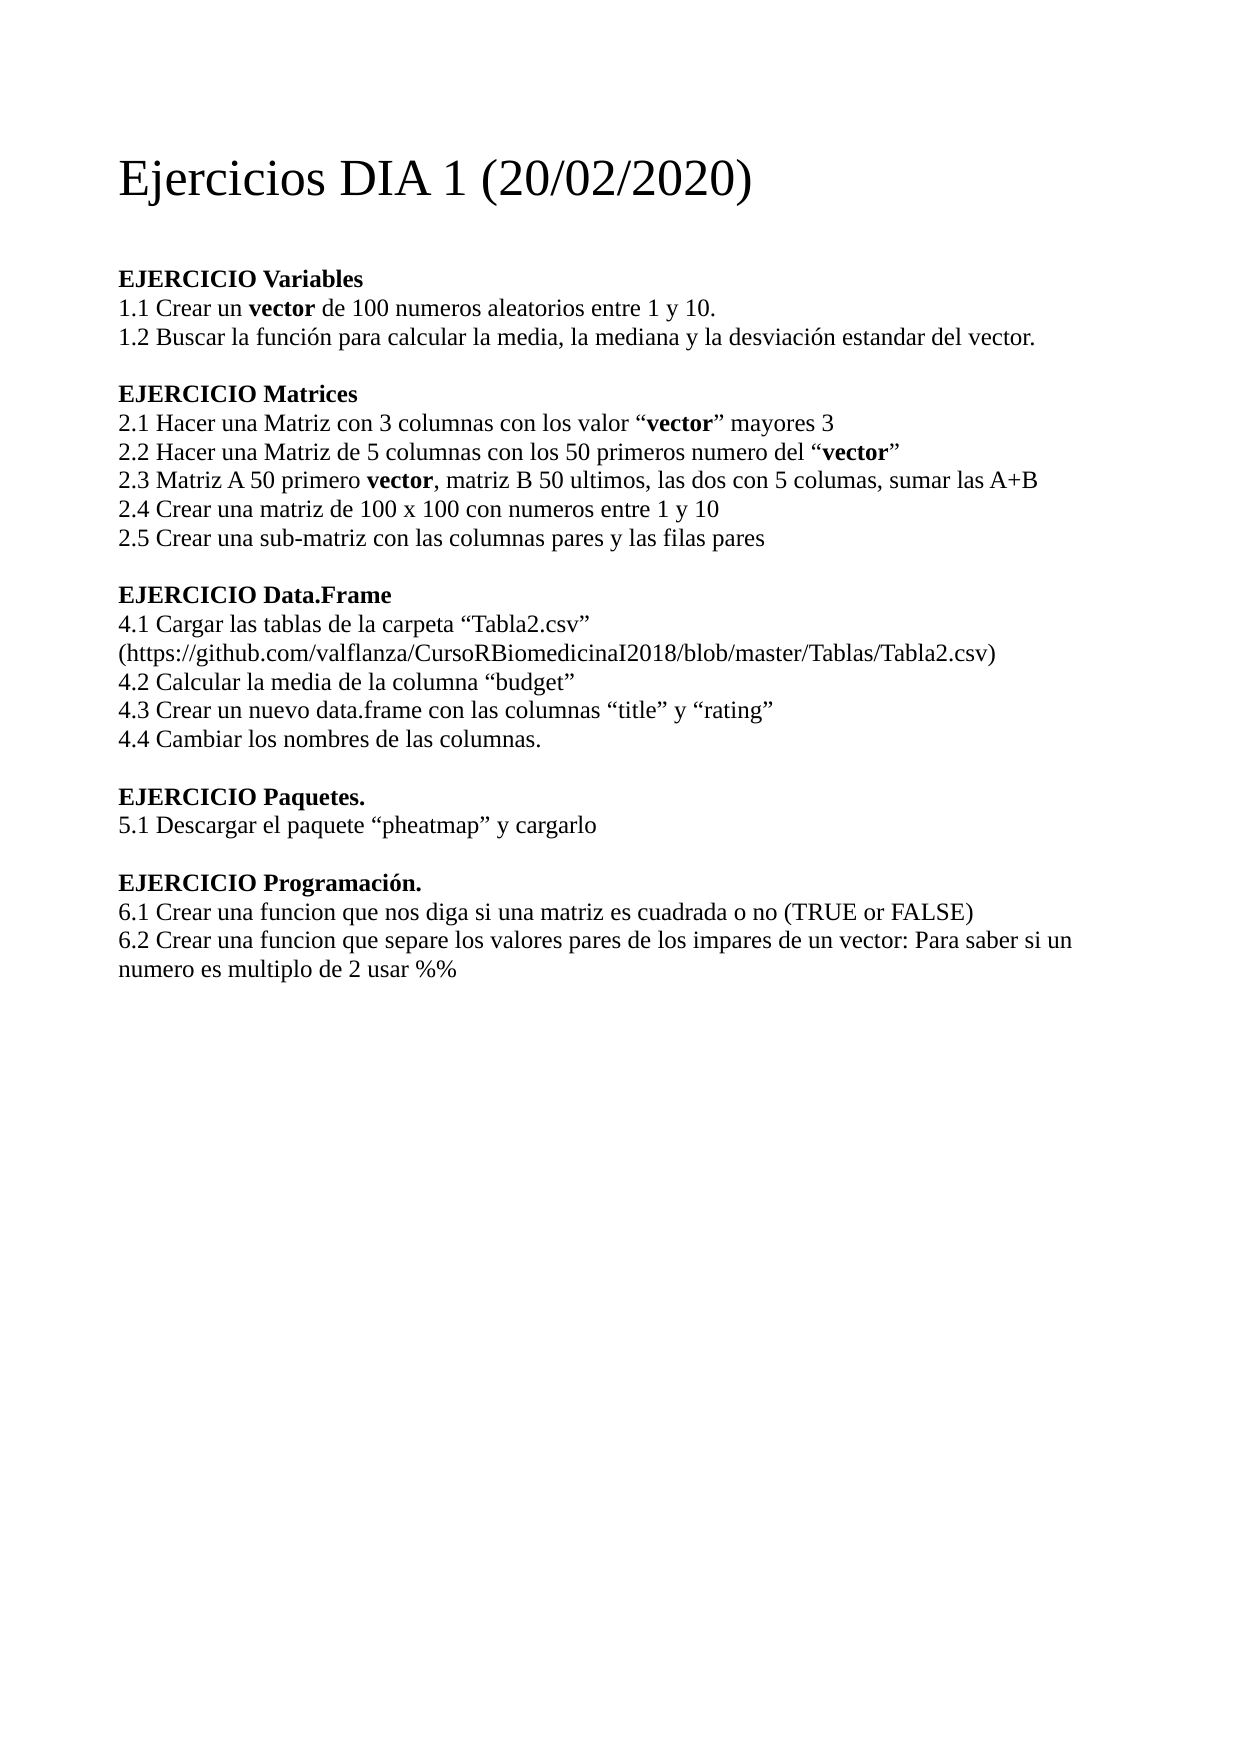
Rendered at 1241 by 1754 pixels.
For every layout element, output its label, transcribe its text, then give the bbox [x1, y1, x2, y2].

text EJERCICIO Matrices [118, 379, 1122, 408]
text 2.5 Crear una sub-matriz con las columnas pares y las filas pares [118, 523, 1122, 552]
text EJERCICIO Variables [118, 264, 1122, 293]
text Ejercicios DIA 1 (20/02/2020) [118, 147, 1122, 207]
text 4.1 Cargar las tablas de la carpeta “Tabla2.csv” (https://github.com/valflanza/CursoRBiomedicinaI2018/blob/master/Tablas/Tabla2.csv) [118, 609, 1122, 667]
text 4.3 Crear un nuevo data.frame con las columnas “title” y “rating” [118, 696, 1122, 724]
text 5.1 Descargar el paquete “pheatmap” y cargarlo [118, 811, 1122, 839]
text EJERCICIO Data.Frame [118, 581, 1122, 609]
text 6.1 Crear una funcion que nos diga si una matriz es cuadrada o no (TRUE or FALSE) [118, 897, 1122, 926]
text 4.4 Cambiar los nombres de las columnas. [118, 724, 1122, 753]
text 4.2 Calcular la media de la columna “budget” [118, 667, 1122, 696]
text 1.1 Crear un vector de 100 numeros aleatorios entre 1 y 10. [118, 293, 1122, 322]
text 2.3 Matriz A 50 primero vector, matriz B 50 ultimos, las dos con 5 columas, sumar las A+B [118, 466, 1122, 494]
text 1.2 Buscar la función para calcular la media, la mediana y la desviación estandar del vector. [118, 322, 1122, 351]
text EJERCICIO Paquetes. [118, 782, 1122, 811]
text EJERCICIO Programación. [118, 868, 1122, 897]
text 6.2 Crear una funcion que separe los valores pares de los impares de un vector: Para saber si un numero es multiplo de 2 usar %% [118, 926, 1122, 983]
text 2.1 Hacer una Matriz con 3 columnas con los valor “vector” mayores 3 [118, 408, 1122, 437]
text 2.4 Crear una matriz de 100 x 100 con numeros entre 1 y 10 [118, 494, 1122, 523]
text 2.2 Hacer una Matriz de 5 columnas con los 50 primeros numero del “vector” [118, 437, 1122, 466]
